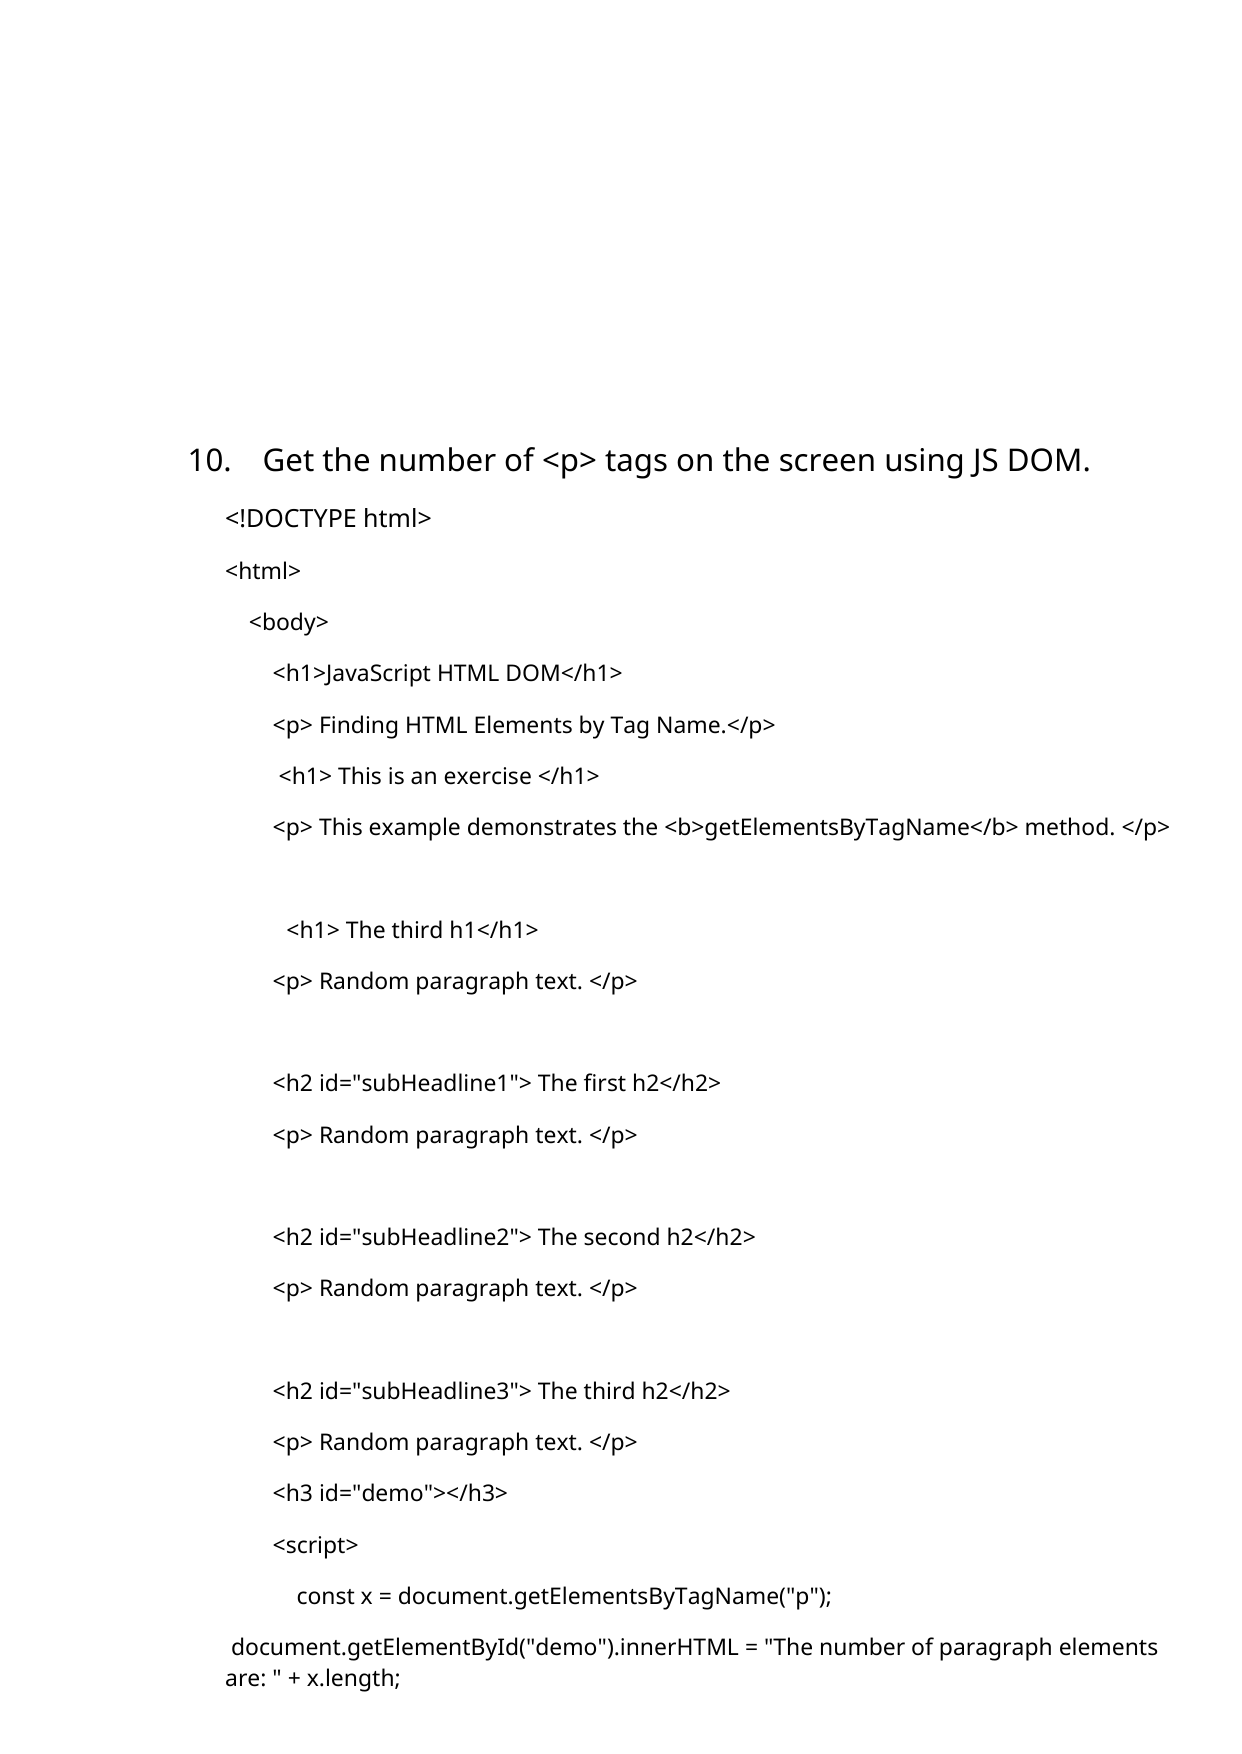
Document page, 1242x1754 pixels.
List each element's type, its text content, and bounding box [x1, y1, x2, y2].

text <h1> The third h1</h1> [225, 914, 1179, 945]
text const x = document.getElementsByTagName("p"); [225, 1580, 1179, 1611]
text <script> [225, 1529, 1179, 1560]
list Get the number of <p> tags on the screen using JS DOM. [187, 438, 1179, 481]
text <p> Finding HTML Elements by Tag Name.</p> [225, 709, 1179, 740]
text <p> Random paragraph text. </p> [225, 1272, 1179, 1304]
text <body> [225, 606, 1179, 637]
text <p> This example demonstrates the <b>getElementsByTagName</b> method. </p> [225, 811, 1179, 842]
text <p> Random paragraph text. </p> [225, 965, 1179, 996]
text <p> Random paragraph text. </p> [225, 1119, 1179, 1150]
text <h2 id="subHeadline2"> The second h2</h2> [225, 1221, 1179, 1252]
text <h2 id="subHeadline3"> The third h2</h2> [225, 1375, 1179, 1406]
text document.getElementById("demo").innerHTML = "The number of paragraph elements are: " + x.length; [225, 1631, 1179, 1694]
text <p> Random paragraph text. </p> [225, 1426, 1179, 1457]
text <h1>JavaScript HTML DOM</h1> [225, 657, 1179, 689]
text <h1> This is an exercise </h1> [225, 760, 1179, 791]
text <html> [225, 555, 1179, 586]
text <h2 id="subHeadline1"> The first h2</h2> [225, 1067, 1179, 1099]
text <!DOCTYPE html> [225, 501, 1179, 535]
text <h3 id="demo"></h3> [225, 1477, 1179, 1509]
